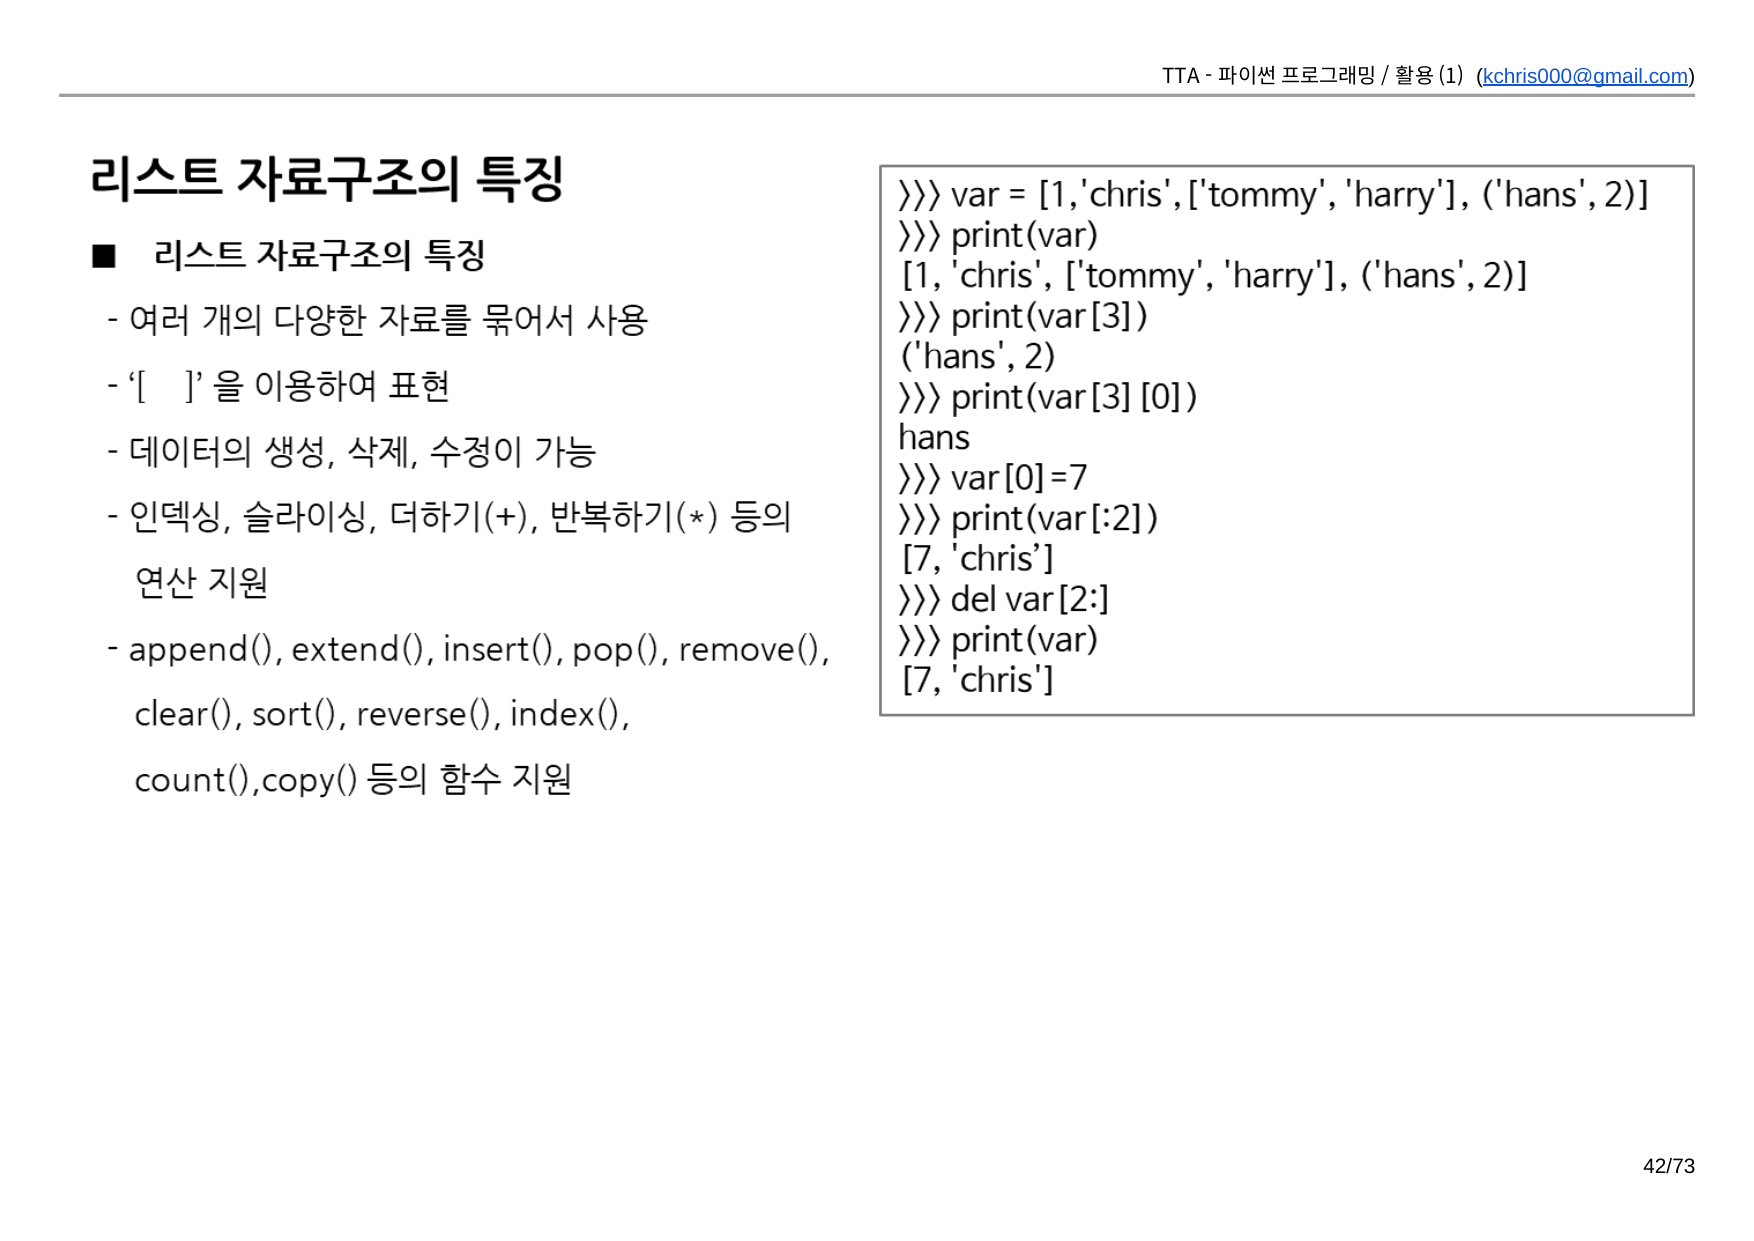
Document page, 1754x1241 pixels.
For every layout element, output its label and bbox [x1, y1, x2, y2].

picture [58, 121, 1695, 840]
